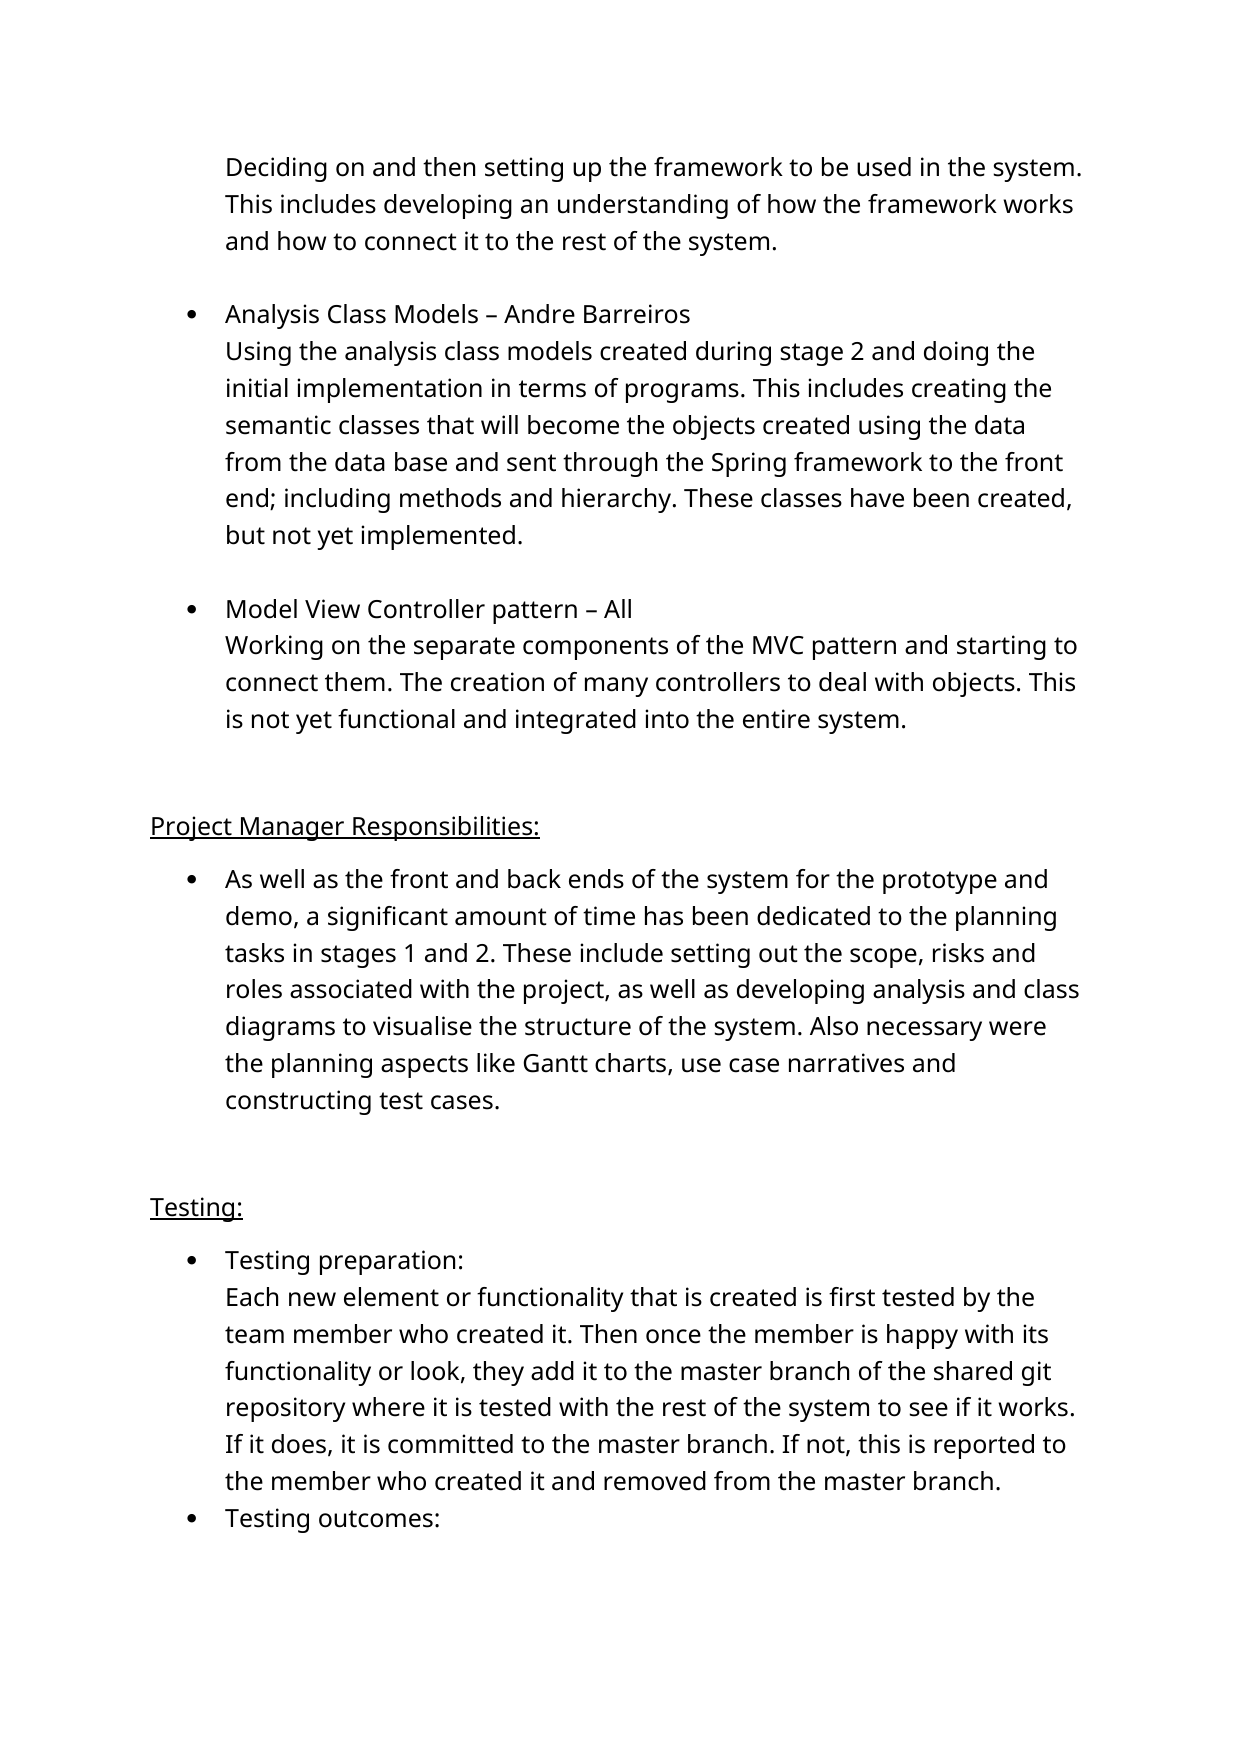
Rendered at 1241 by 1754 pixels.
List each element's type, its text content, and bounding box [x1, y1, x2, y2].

text Testing: [150, 1189, 1090, 1223]
text Project Manager Responsibilities: [150, 808, 1090, 842]
list Using the analysis class models created during stage 2 and doing the initial implementation in terms of programs. This includes creating the semantic classes that will become the objects created using the data from the data base and sent through the Spring framework to the front end; including methods and hierarchy. These classes have been created, but not yet implemented. [225, 334, 1090, 552]
list Deciding on and then setting up the framework to be used in the system. This includes developing an understanding of how the framework works and how to connect it to the rest of the system. [225, 150, 1090, 258]
list Each new element or functionality that is created is first tested by the team member who created it. Then once the member is happy with its functionality or look, they add it to the master branch of the shared git repository where it is tested with the rest of the system to see if it works. If it does, it is committed to the master branch. If not, this is reported to the member who created it and removed from the master branch. [225, 1279, 1090, 1497]
list Testing outcomes: [187, 1500, 1090, 1534]
list As well as the front and back ends of the system for the prototype and demo, a significant amount of time has been dedicated to the planning tasks in stages 1 and 2. These include setting out the scope, risks and roles associated with the project, as well as developing analysis and class diagrams to visualise the structure of the system. Also necessary were the planning aspects like Gantt charts, use case narratives and constructing test cases. [187, 862, 1090, 1117]
list Model View Controller pattern – All [187, 591, 1090, 625]
list Analysis Class Models – Andre Barreiros [187, 297, 1090, 331]
list Testing preparation: [187, 1243, 1090, 1277]
list Working on the separate components of the MVC pattern and starting to connect them. The creation of many controllers to deal with objects. This is not yet functional and integrated into the entire system. [225, 628, 1090, 736]
